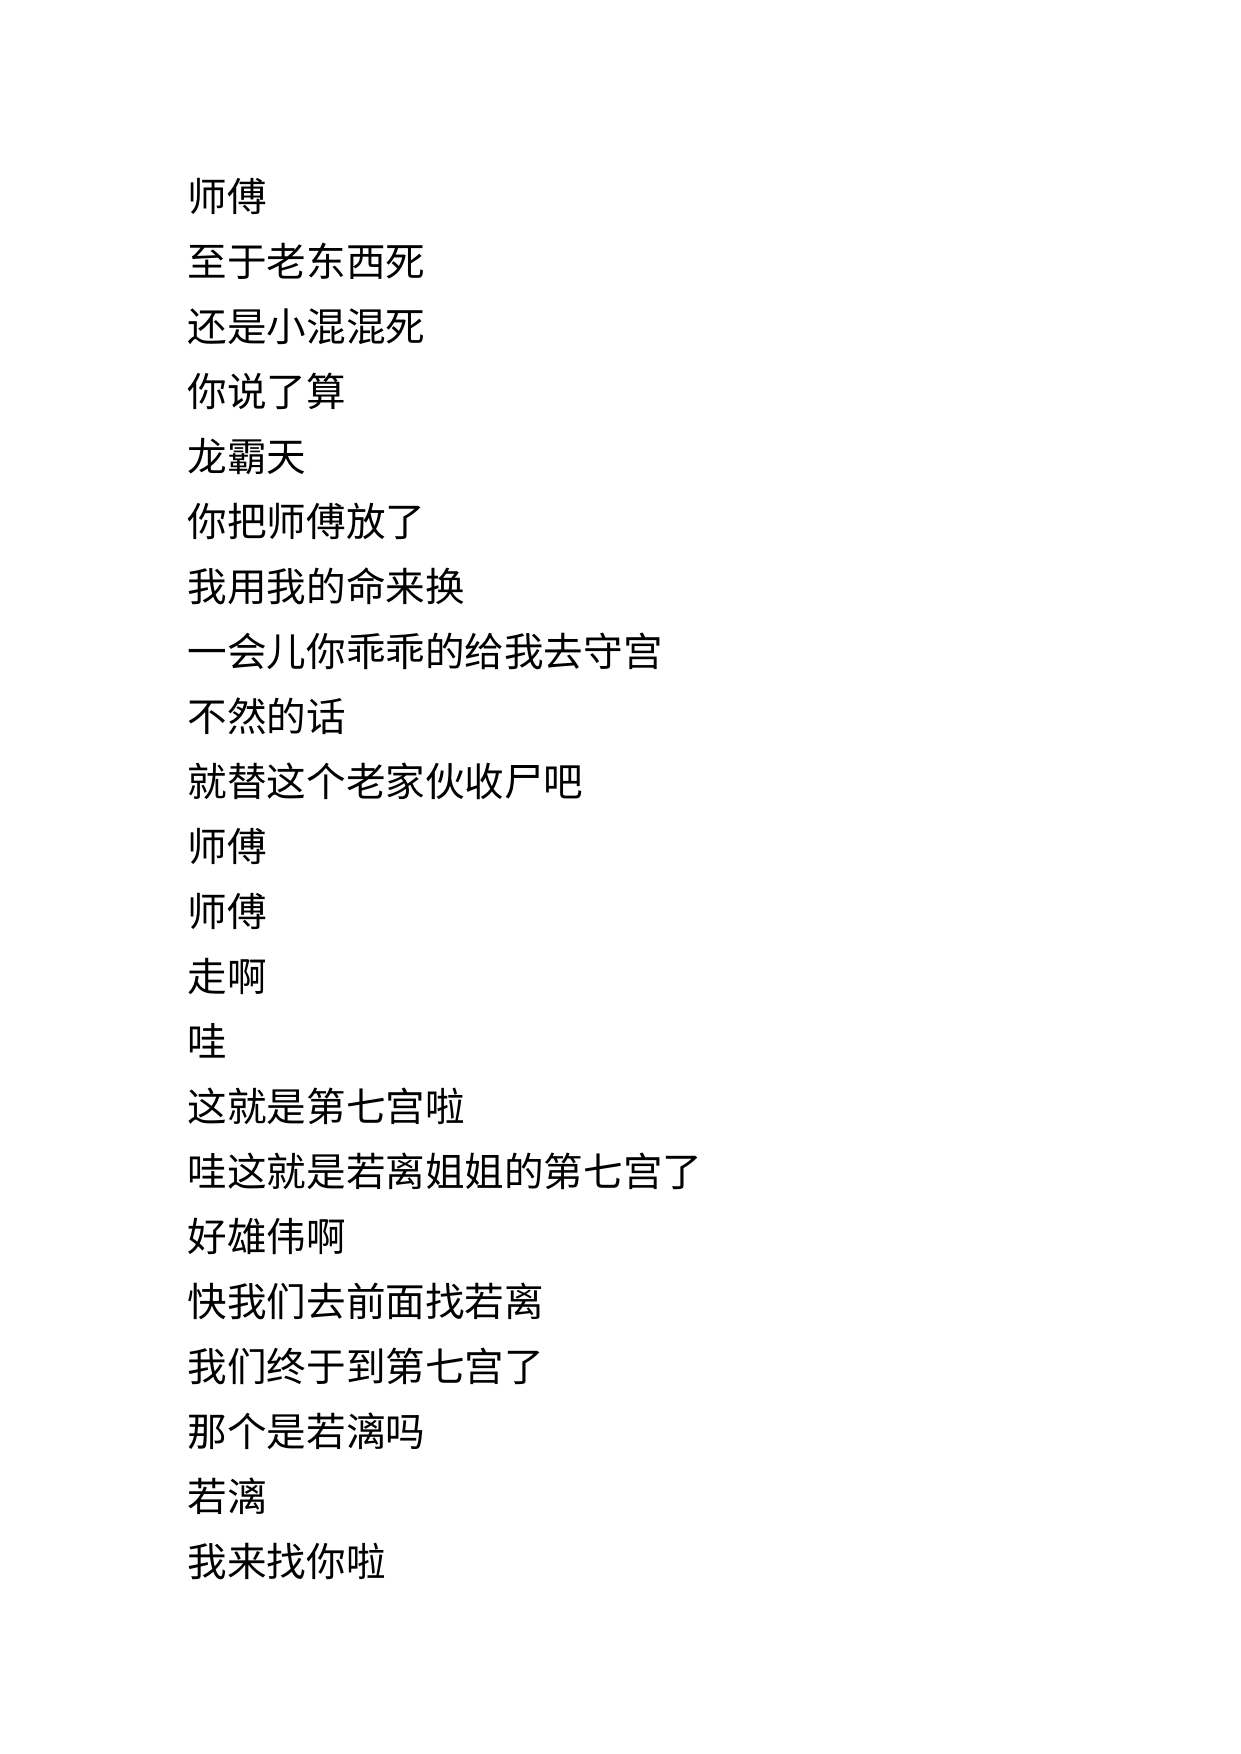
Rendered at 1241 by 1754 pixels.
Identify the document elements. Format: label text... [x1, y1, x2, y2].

text 不然的话 [187, 682, 1053, 747]
text 快我们去前面找若离 [187, 1267, 1053, 1332]
text 哇这就是若离姐姐的第七宫了 [187, 1137, 1053, 1202]
text 龙霸天 [187, 422, 1053, 487]
text 一会儿你乖乖的给我去守宫 [187, 617, 1053, 682]
text 师傅 [187, 812, 1053, 877]
text 好雄伟啊 [187, 1202, 1053, 1267]
text 还是小混混死 [187, 292, 1053, 357]
text 师傅 [187, 162, 1053, 227]
text 师傅 [187, 877, 1053, 942]
text 走啊 [187, 942, 1053, 1007]
text 你说了算 [187, 357, 1053, 422]
text 我来找你啦 [187, 1527, 1053, 1592]
text 若漓 [187, 1462, 1053, 1527]
text 你把师傅放了 [187, 487, 1053, 552]
text 至于老东西死 [187, 227, 1053, 292]
text 就替这个老家伙收尸吧 [187, 747, 1053, 812]
text 那个是若漓吗 [187, 1397, 1053, 1462]
text 我用我的命来换 [187, 552, 1053, 617]
text 我们终于到第七宫了 [187, 1332, 1053, 1397]
text 哇 [187, 1007, 1053, 1072]
text 这就是第七宫啦 [187, 1072, 1053, 1137]
